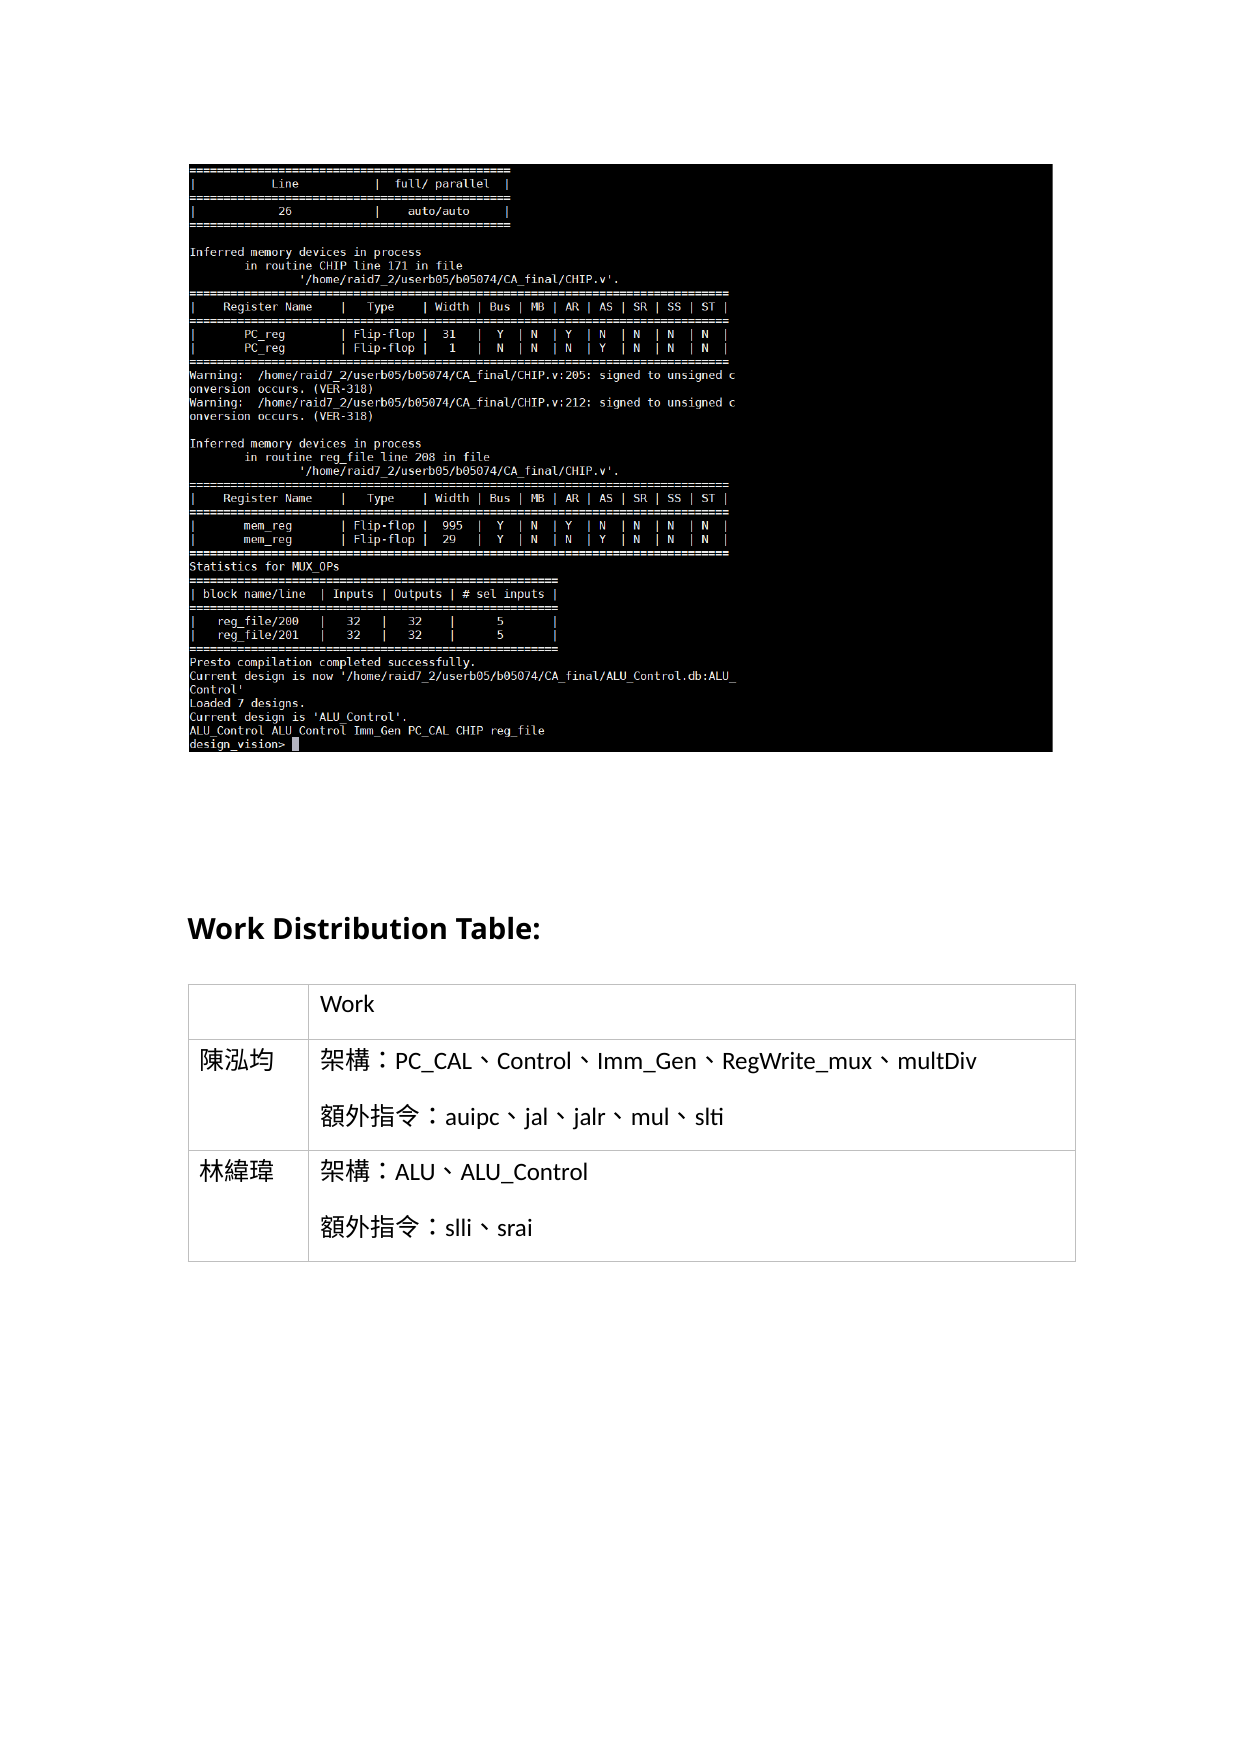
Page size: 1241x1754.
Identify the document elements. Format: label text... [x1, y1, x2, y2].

table_cell 架構：PC_CAL、Control、Imm_Gen、RegWrite_mux、multDiv 額外指令：auipc、jal、jalr、mul、slti [309, 1040, 1075, 1150]
picture [187, 164, 1053, 754]
text Work Distribution Table: [187, 890, 1053, 965]
table_header Work [309, 985, 1075, 1039]
table_header [189, 985, 308, 1039]
table_cell 林緯瑋 [189, 1151, 308, 1261]
table_cell 架構：ALU、ALU_Control 額外指令：slli、srai [309, 1151, 1075, 1261]
table_cell 陳泓均 [189, 1040, 308, 1150]
